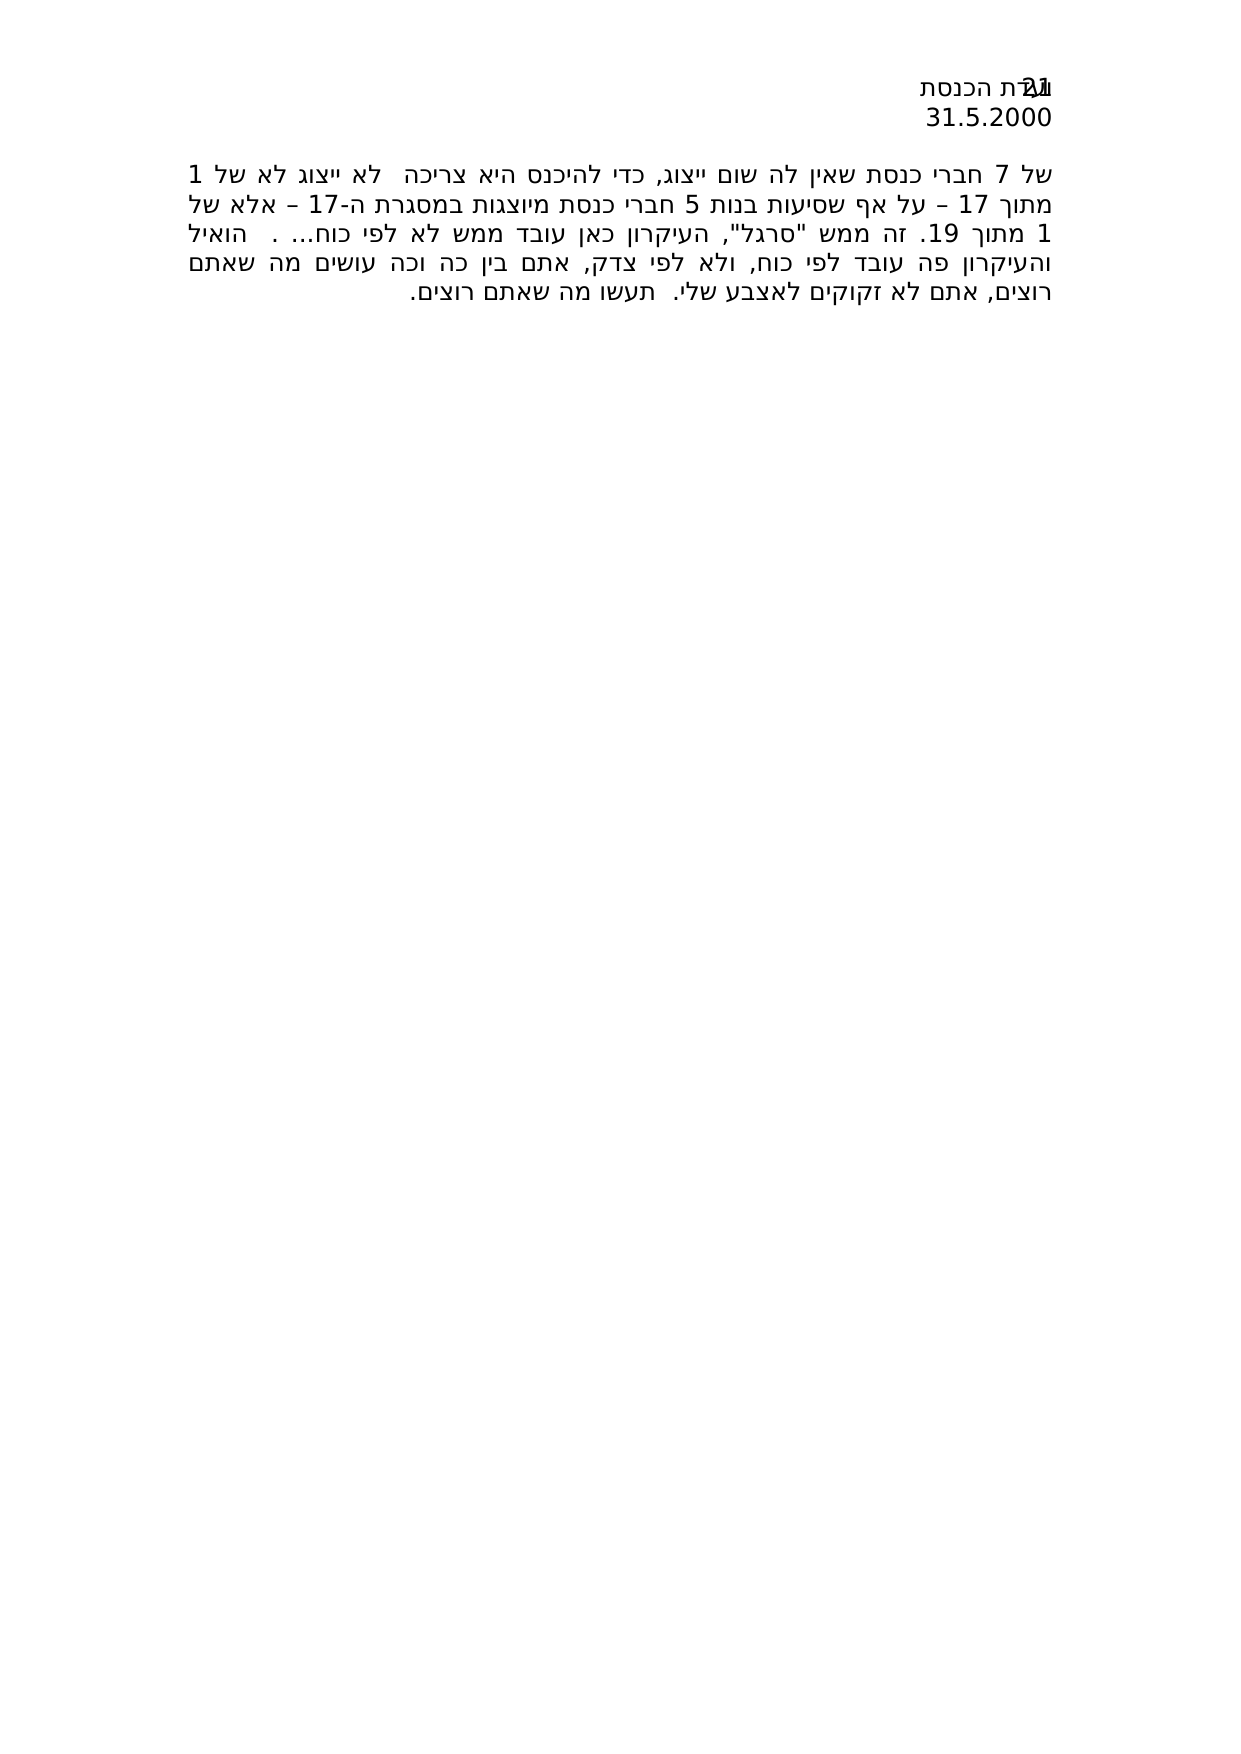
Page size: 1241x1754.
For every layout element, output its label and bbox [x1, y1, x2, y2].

text [187, 161, 1053, 306]
